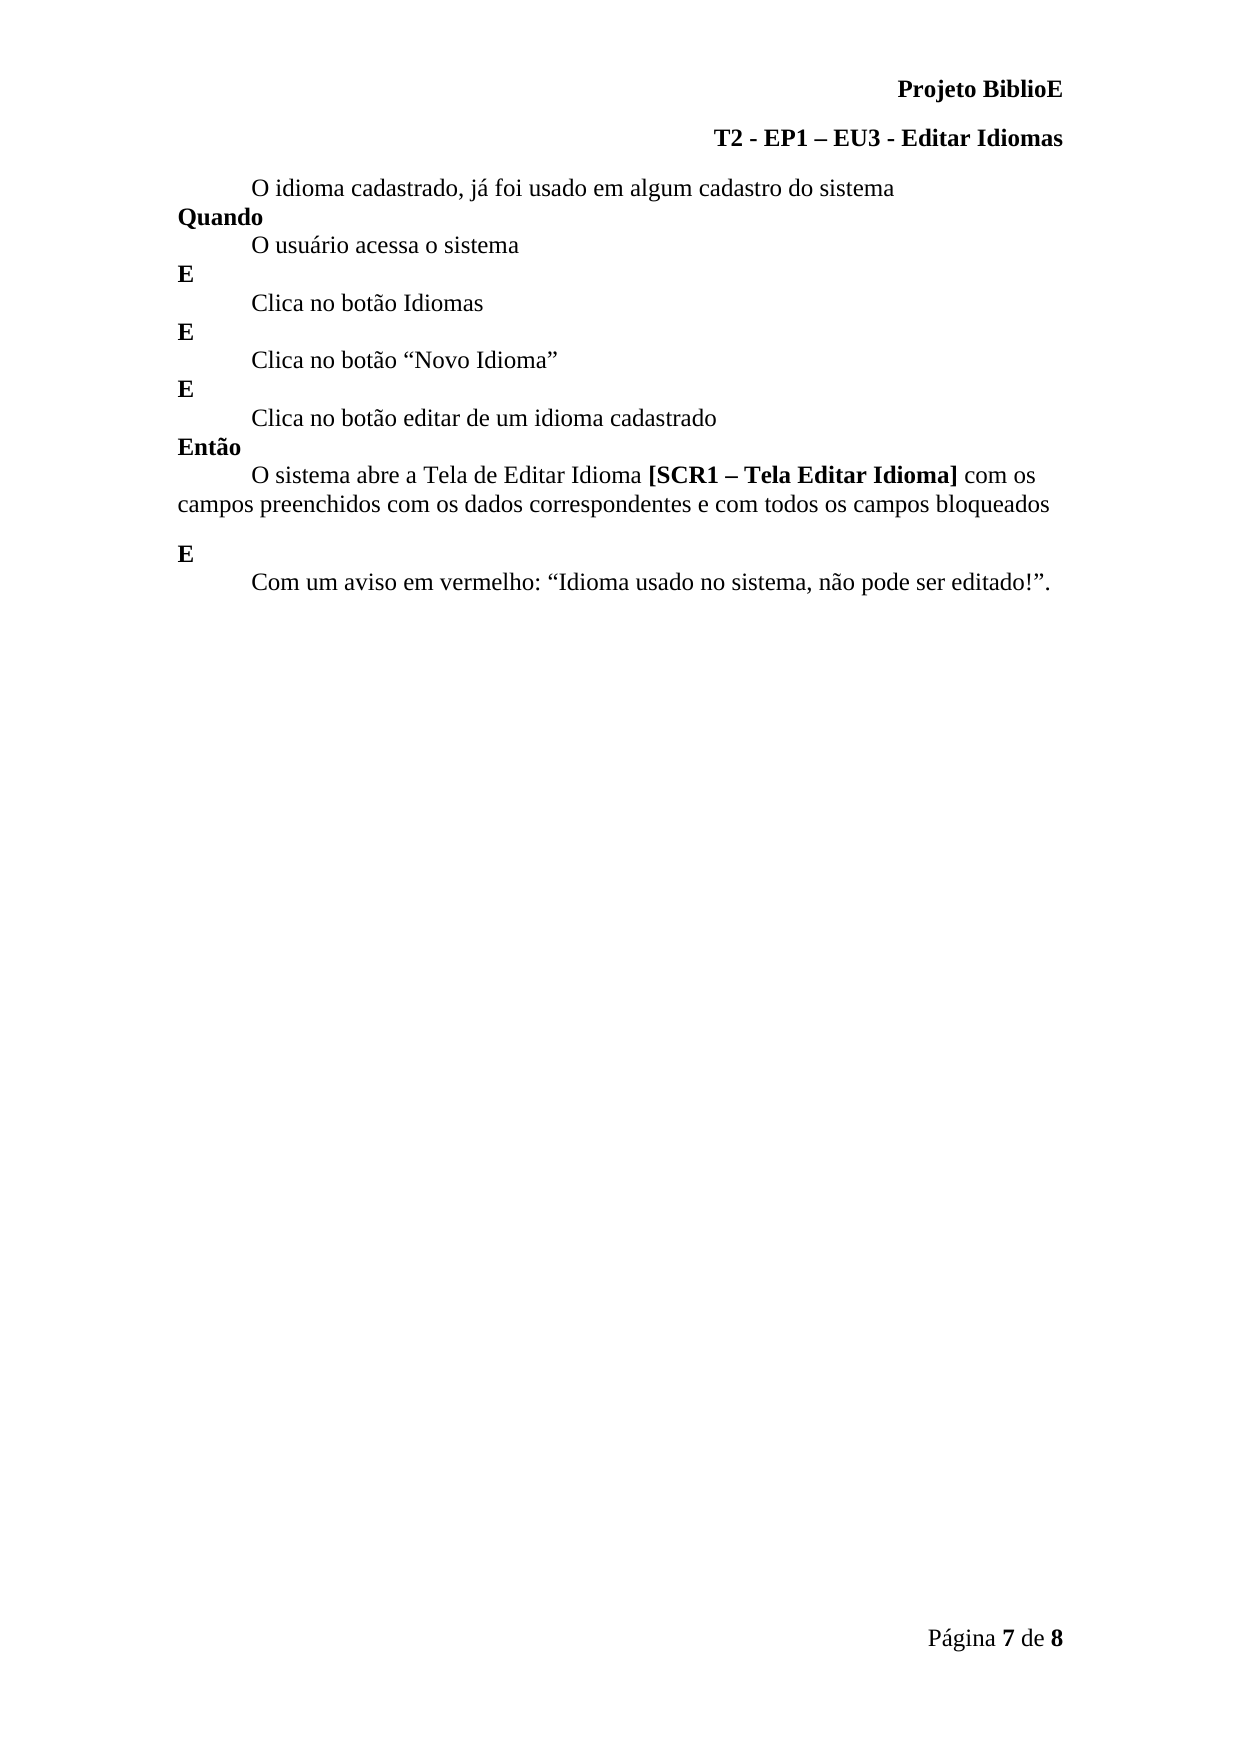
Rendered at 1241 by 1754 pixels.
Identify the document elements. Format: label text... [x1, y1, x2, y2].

text O usuário acessa o sistema [177, 230, 1063, 259]
text Então [177, 432, 1063, 460]
text Clica no botão editar de um idioma cadastrado [177, 403, 1063, 432]
text E [177, 374, 1063, 403]
text Clica no botão Idiomas [177, 288, 1063, 317]
text Clica no botão “Novo Idioma” [177, 345, 1063, 374]
text O sistema abre a Tela de Editar Idioma [SCR1 – Tela Editar Idioma] com os campos preenchidos com os dados correspondentes e com todos os campos bloqueados [177, 460, 1063, 518]
text O idioma cadastrado, já foi usado em algum cadastro do sistema [177, 173, 1063, 202]
text Quando [177, 202, 1063, 230]
text E [177, 317, 1063, 345]
text Com um aviso em vermelho: “Idioma usado no sistema, não pode ser editado!”. [177, 567, 1063, 596]
text E [177, 539, 1063, 567]
text E [177, 259, 1063, 288]
